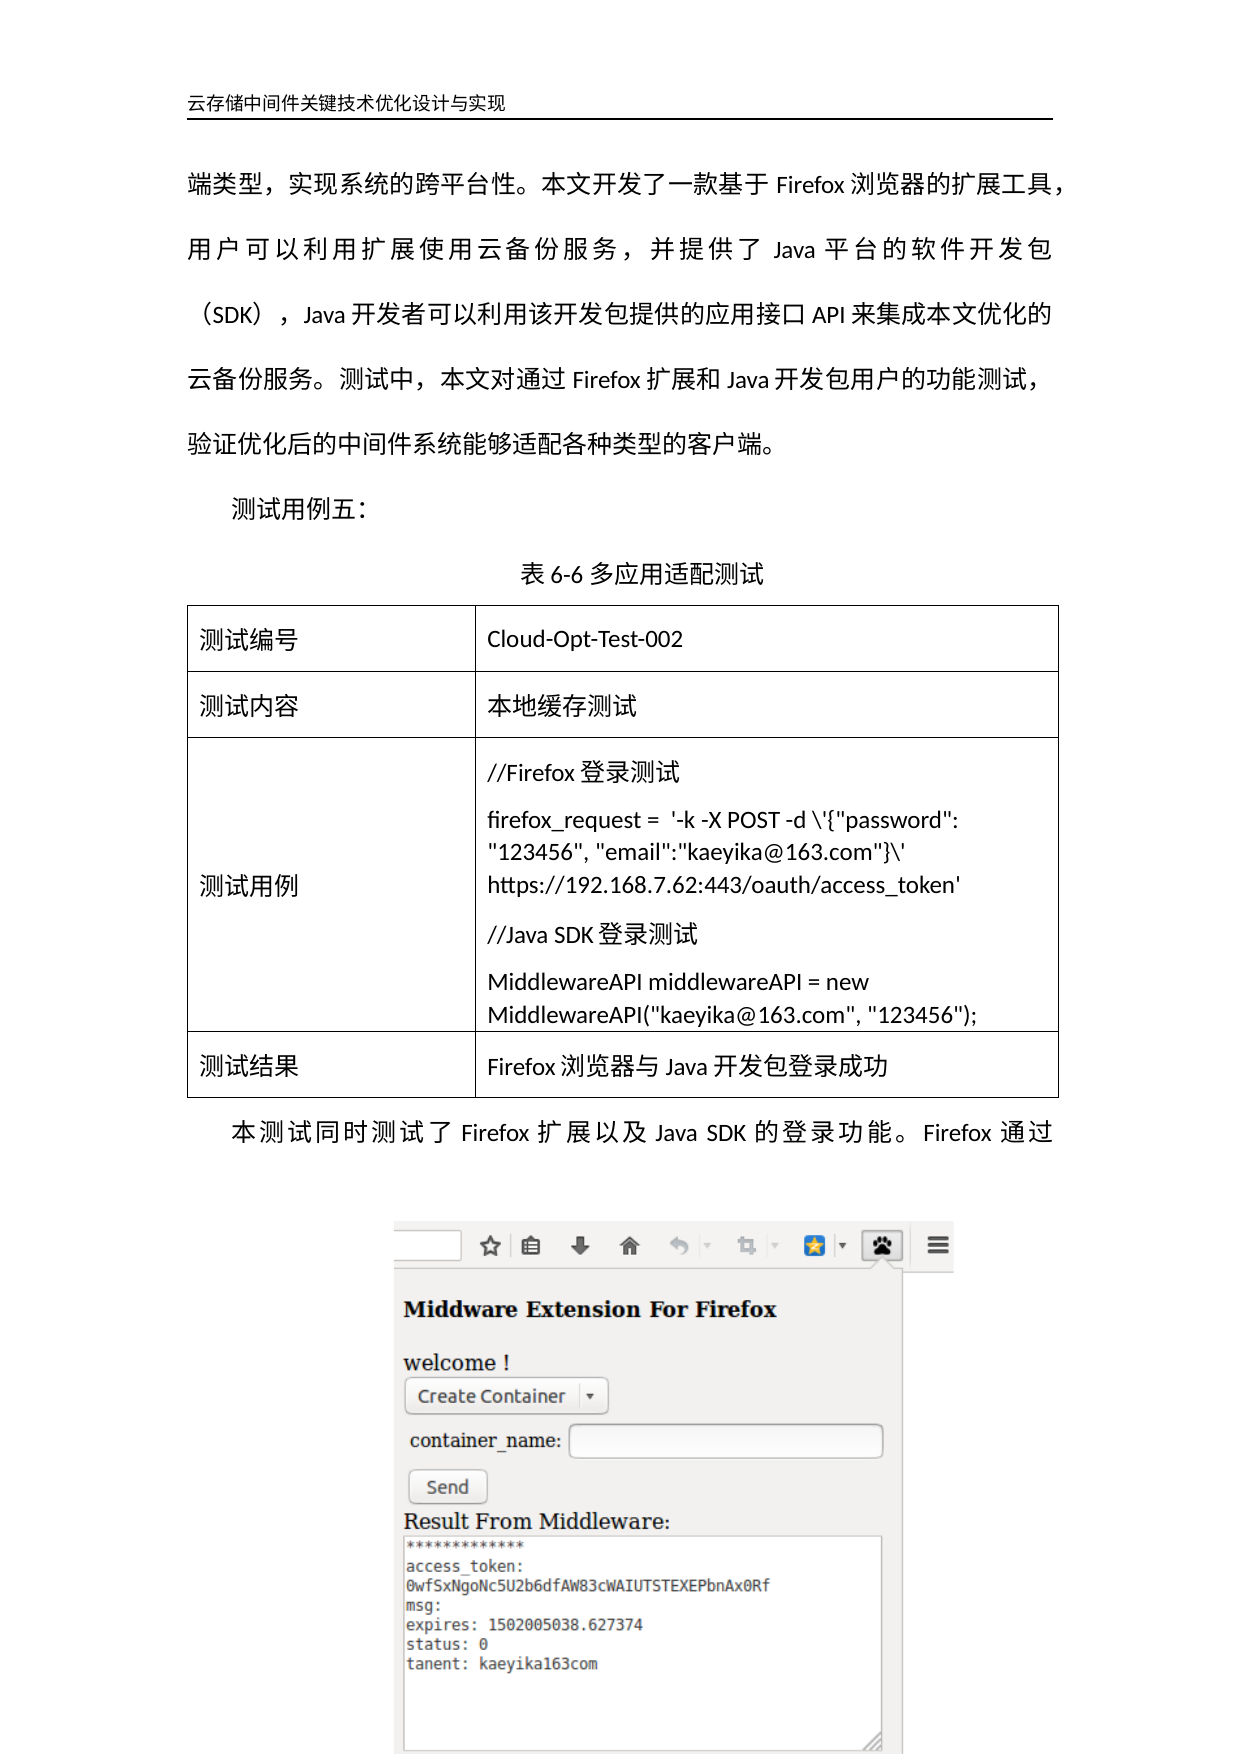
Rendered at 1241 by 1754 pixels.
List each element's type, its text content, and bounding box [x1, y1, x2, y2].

table_cell 测试内容 [188, 672, 475, 737]
picture [393, 1221, 954, 1754]
table_cell 本地缓存测试 [476, 672, 1058, 737]
table_cell 测试结果 [188, 1032, 475, 1097]
text 本测试同时测试了Firefox扩展以及Java SDK的登录功能。Firefox通过WebSocket向服务器发送请求，Firefox扩展的请求由“firefox_”标识。Java SDK通过Socket向服务器发送请求，并有“java_”标识。通过身份认证之后，便可使用云云备份平台提供的接口。测试结果如下图所示： [187, 1098, 1053, 1163]
table_header Cloud-Opt-Test-002 [476, 606, 1058, 671]
table_cell 测试用例 [188, 738, 475, 1031]
table_cell //Firefox登录测试 firefox_request = '-k -X POST -d \'{"password": "123456", "email":"kaeyika@163.com"}\' https://192.168.7.62:443/oauth/access_token' //Java SDK登录测试 MiddlewareAPI middlewareAPI = new MiddlewareAPI("kaeyika@163.com", "123456"); [476, 738, 1058, 1031]
table_header 测试编号 [188, 606, 475, 671]
table_cell Firefox浏览器与Java开发包登录成功 [476, 1032, 1058, 1097]
text 表6-6 多应用适配测试 [187, 540, 1053, 605]
text 测试用例五： [187, 475, 1053, 540]
